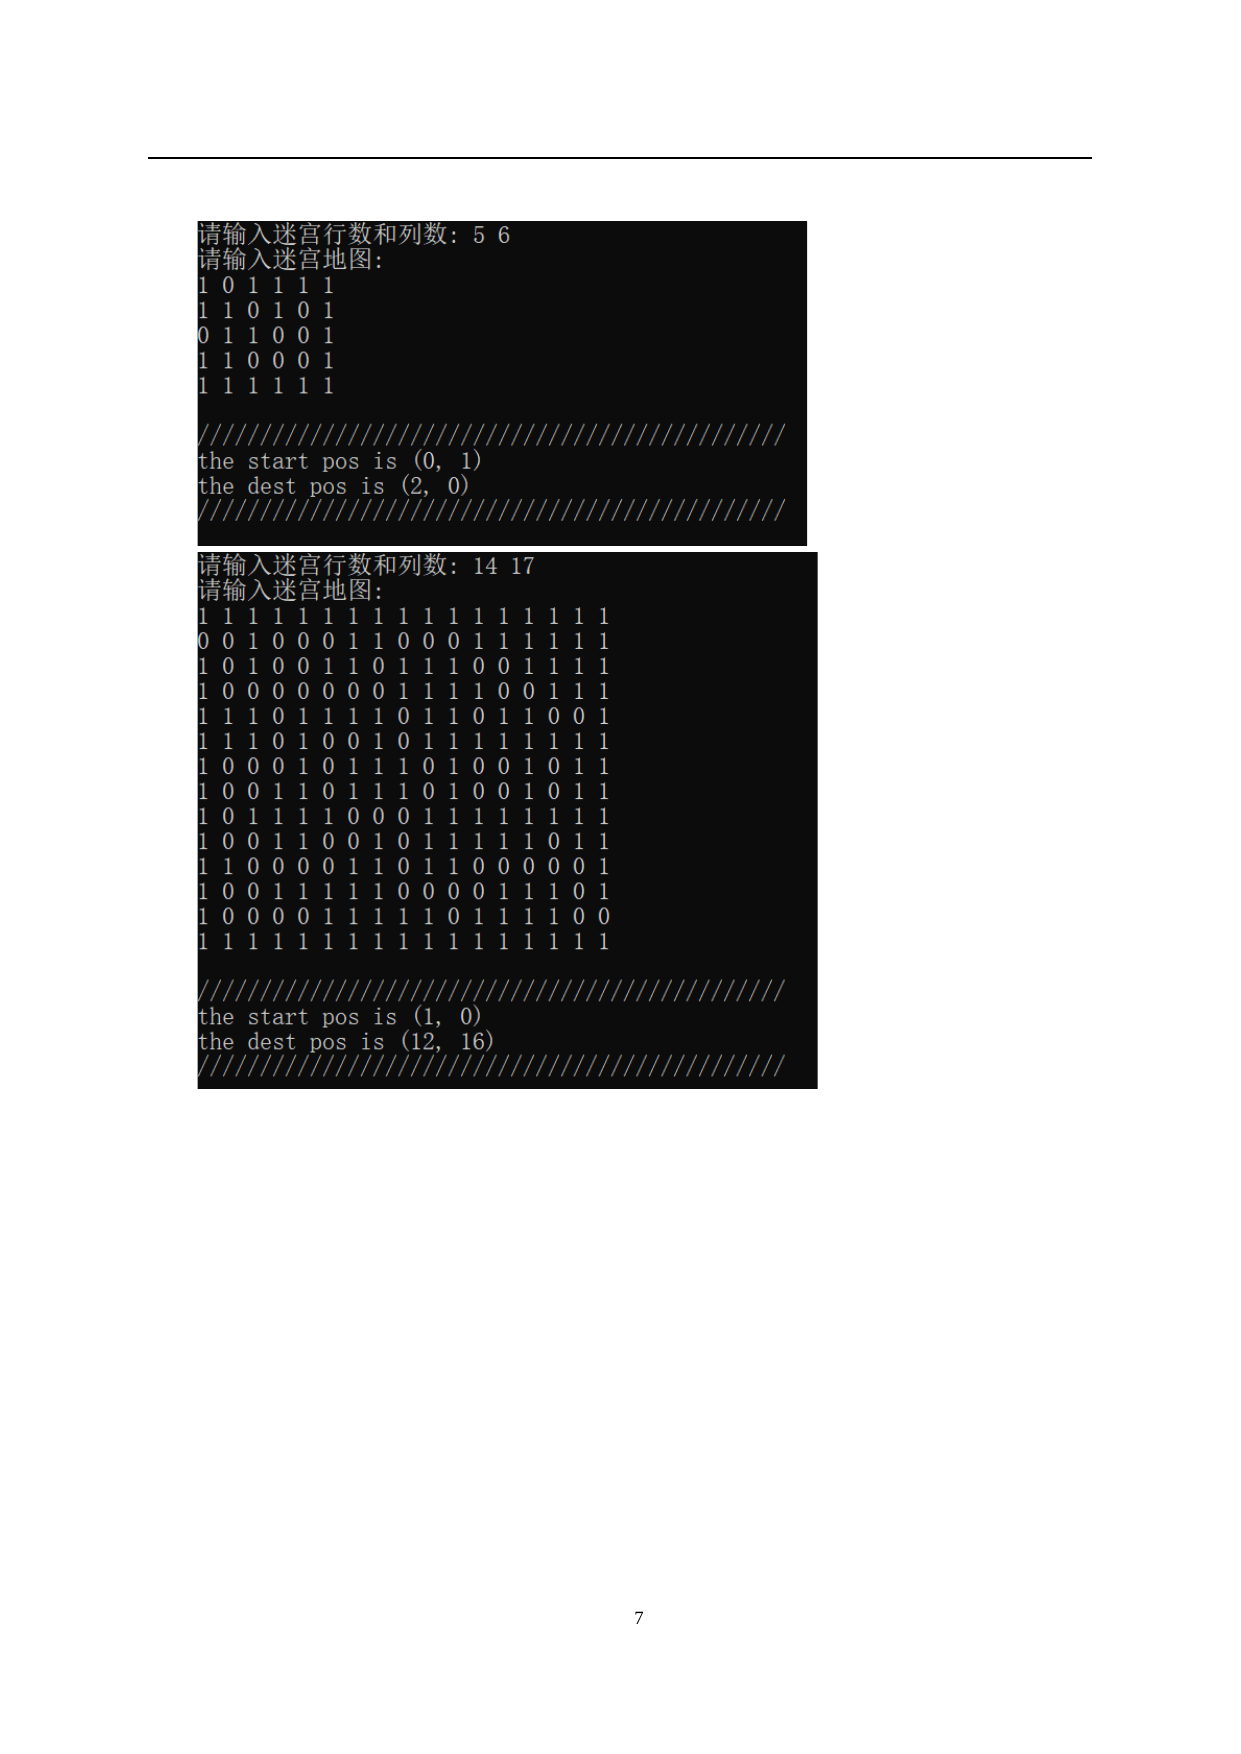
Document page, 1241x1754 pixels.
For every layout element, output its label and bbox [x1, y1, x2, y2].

picture [197, 221, 808, 546]
picture [197, 552, 818, 1089]
